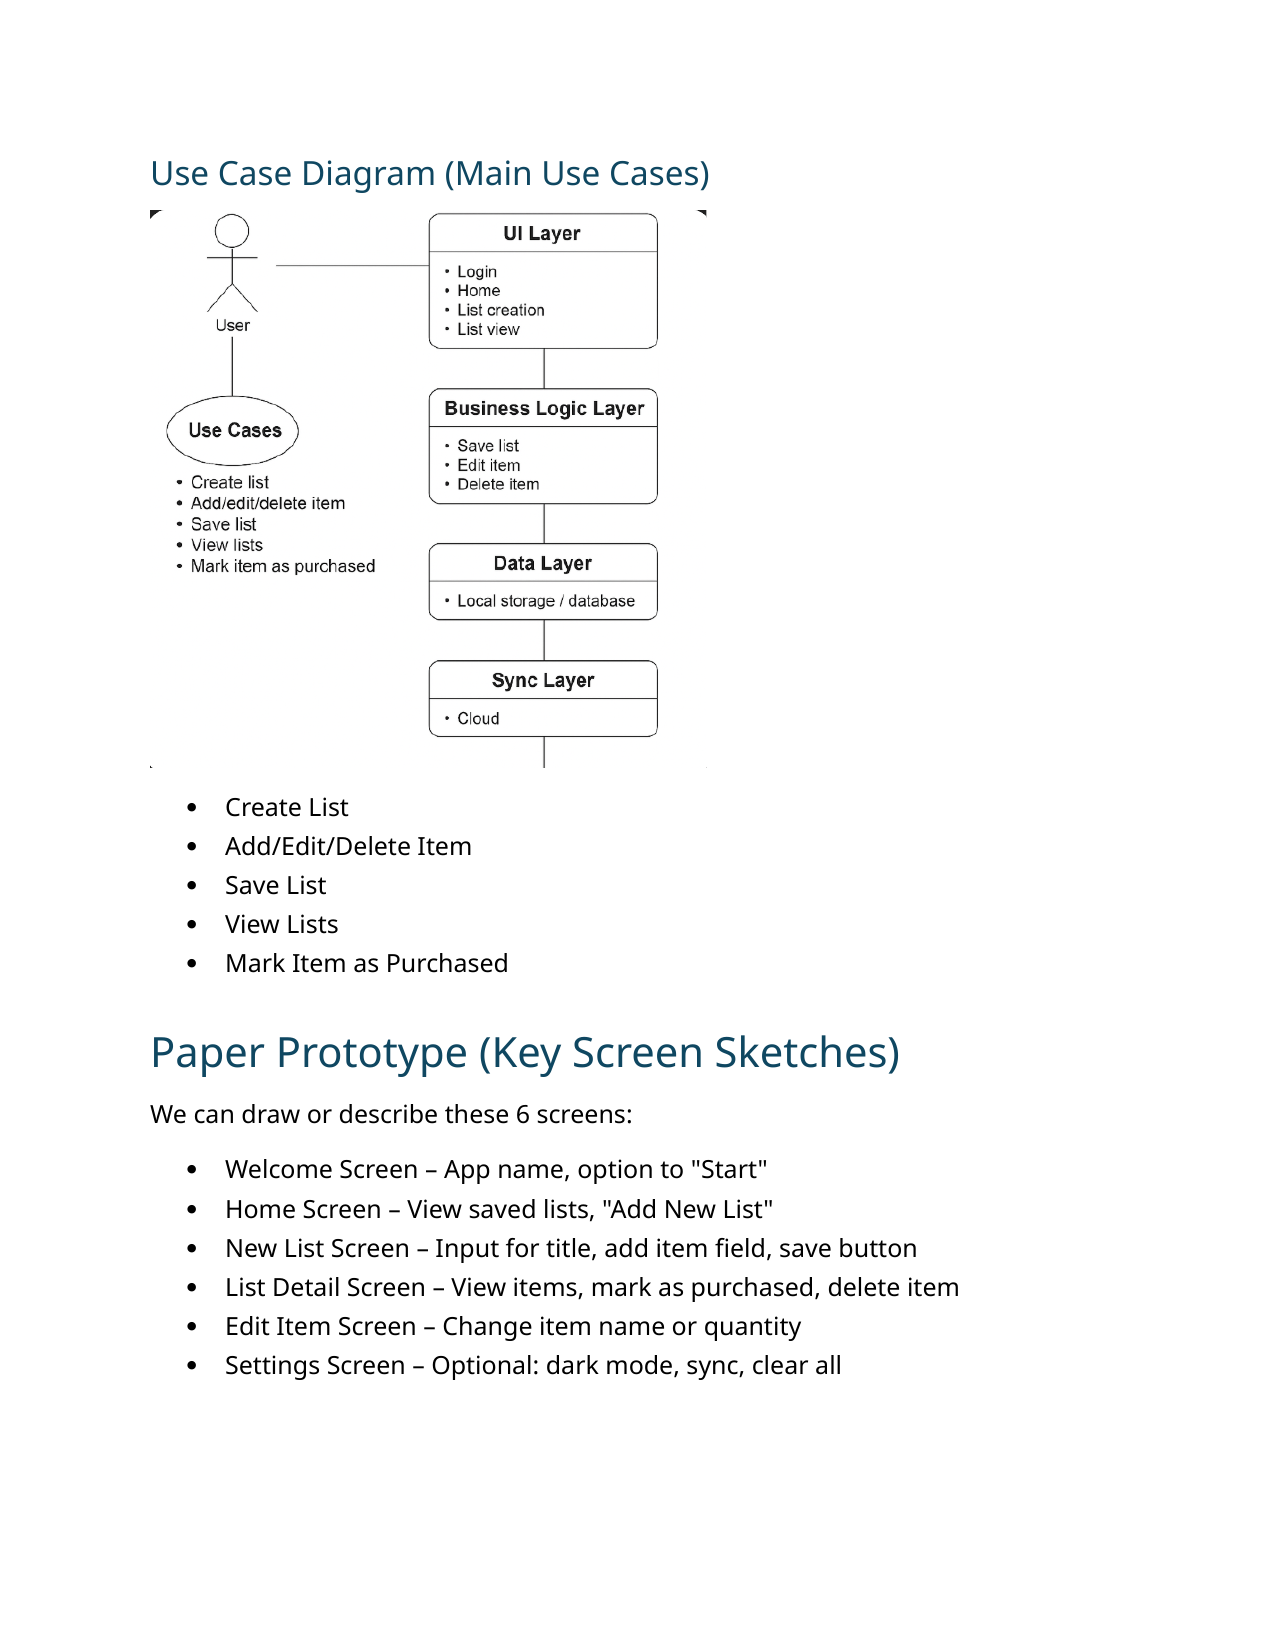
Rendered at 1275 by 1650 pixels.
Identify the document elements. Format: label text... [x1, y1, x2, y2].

subtitle Paper Prototype (Key Screen Sketches) [150, 1023, 1125, 1079]
text We can draw or describe these 6 screens: [150, 1096, 1125, 1130]
list Settings Screen – Optional: dark mode, sync, clear all [187, 1348, 1125, 1382]
list View Lists [187, 907, 1125, 941]
list Home Screen – View saved lists, "Add New List" [187, 1191, 1125, 1225]
list Save List [187, 868, 1125, 902]
list Create List [187, 789, 1125, 823]
list List Detail Screen – View items, mark as purchased, delete item [187, 1270, 1125, 1304]
subtitle Use Case Diagram (Main Use Cases) [150, 150, 1125, 195]
list Edit Item Screen – Change item name or quantity [187, 1309, 1125, 1343]
picture [150, 210, 707, 768]
list Welcome Screen – App name, option to "Start" [187, 1152, 1125, 1186]
list Mark Item as Purchased [187, 946, 1125, 980]
list New List Screen – Input for title, add item field, save button [187, 1231, 1125, 1264]
list Add/Edit/Delete Item [187, 829, 1125, 863]
